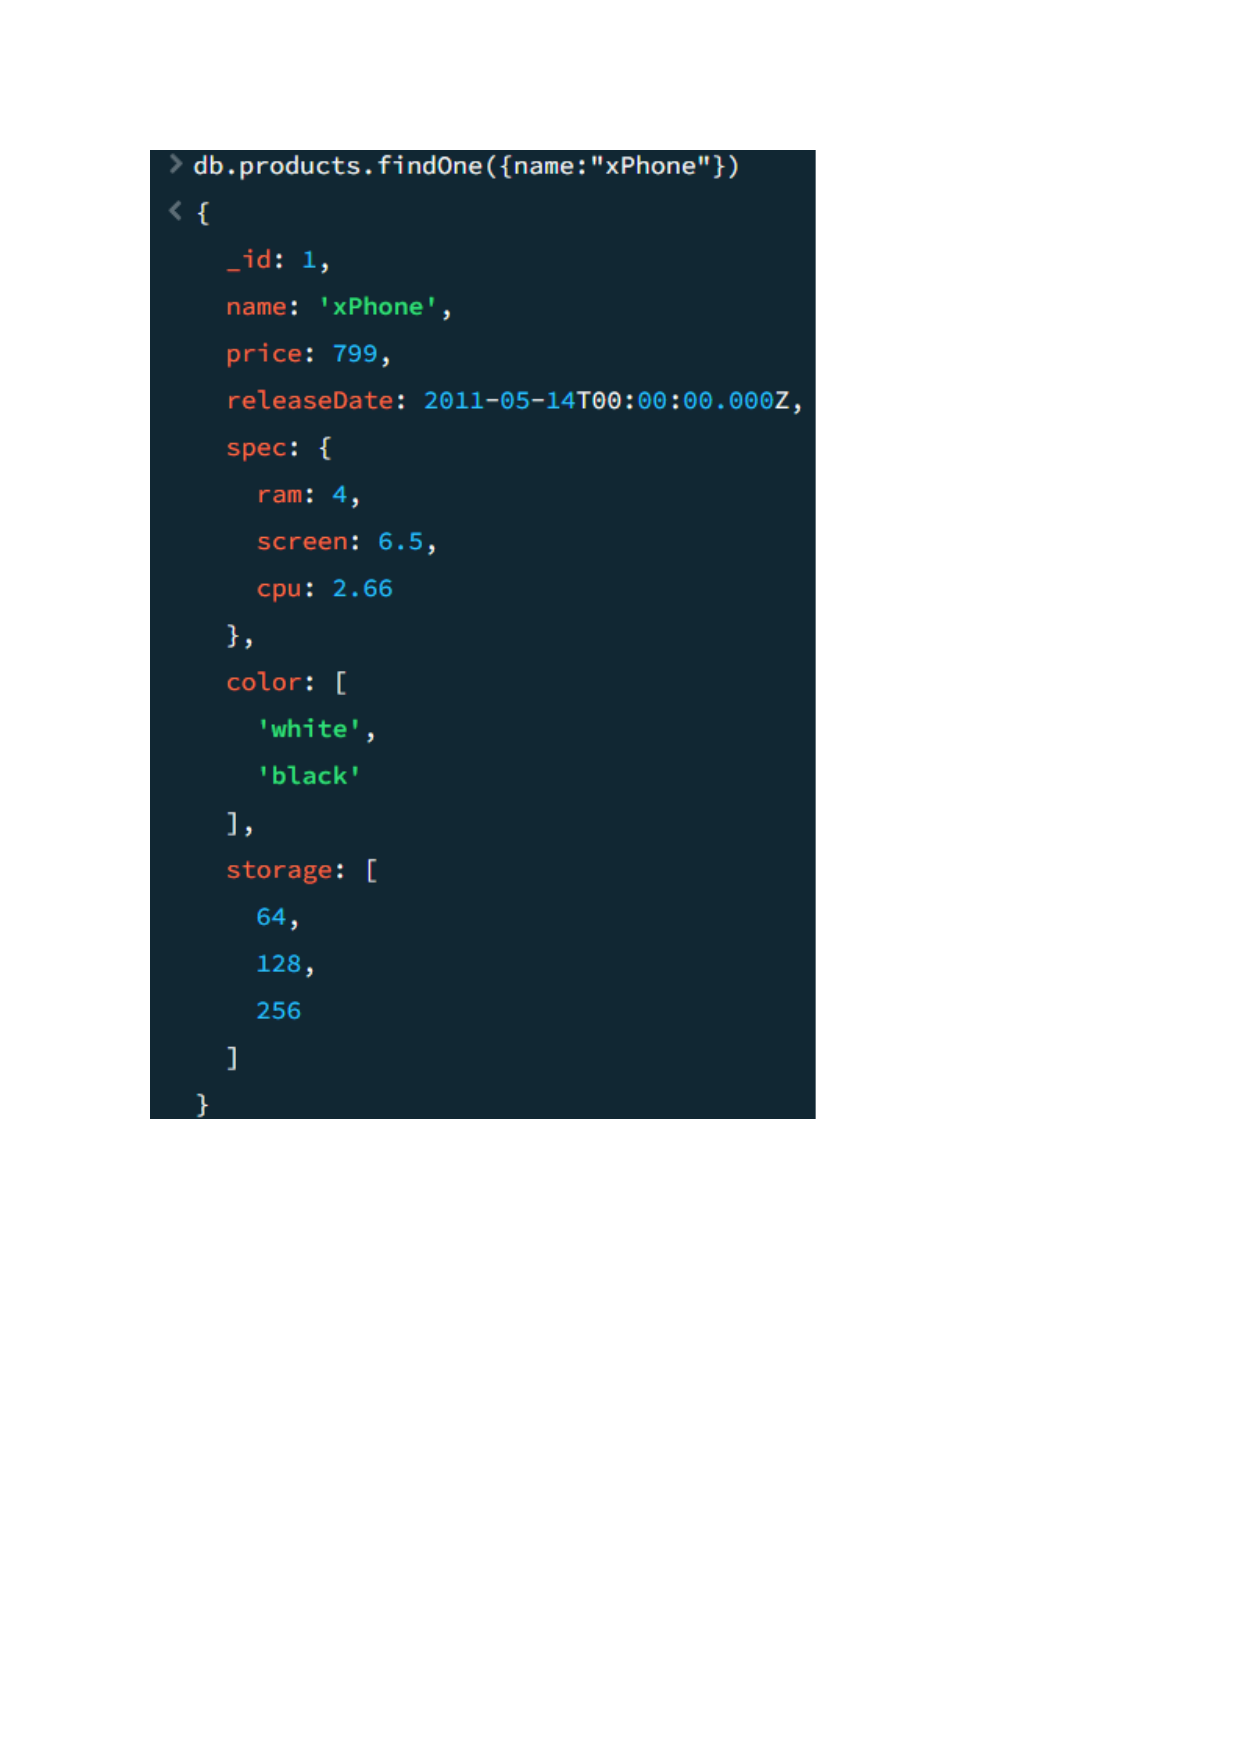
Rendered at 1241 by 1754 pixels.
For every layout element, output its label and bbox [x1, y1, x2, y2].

picture [150, 150, 816, 1119]
